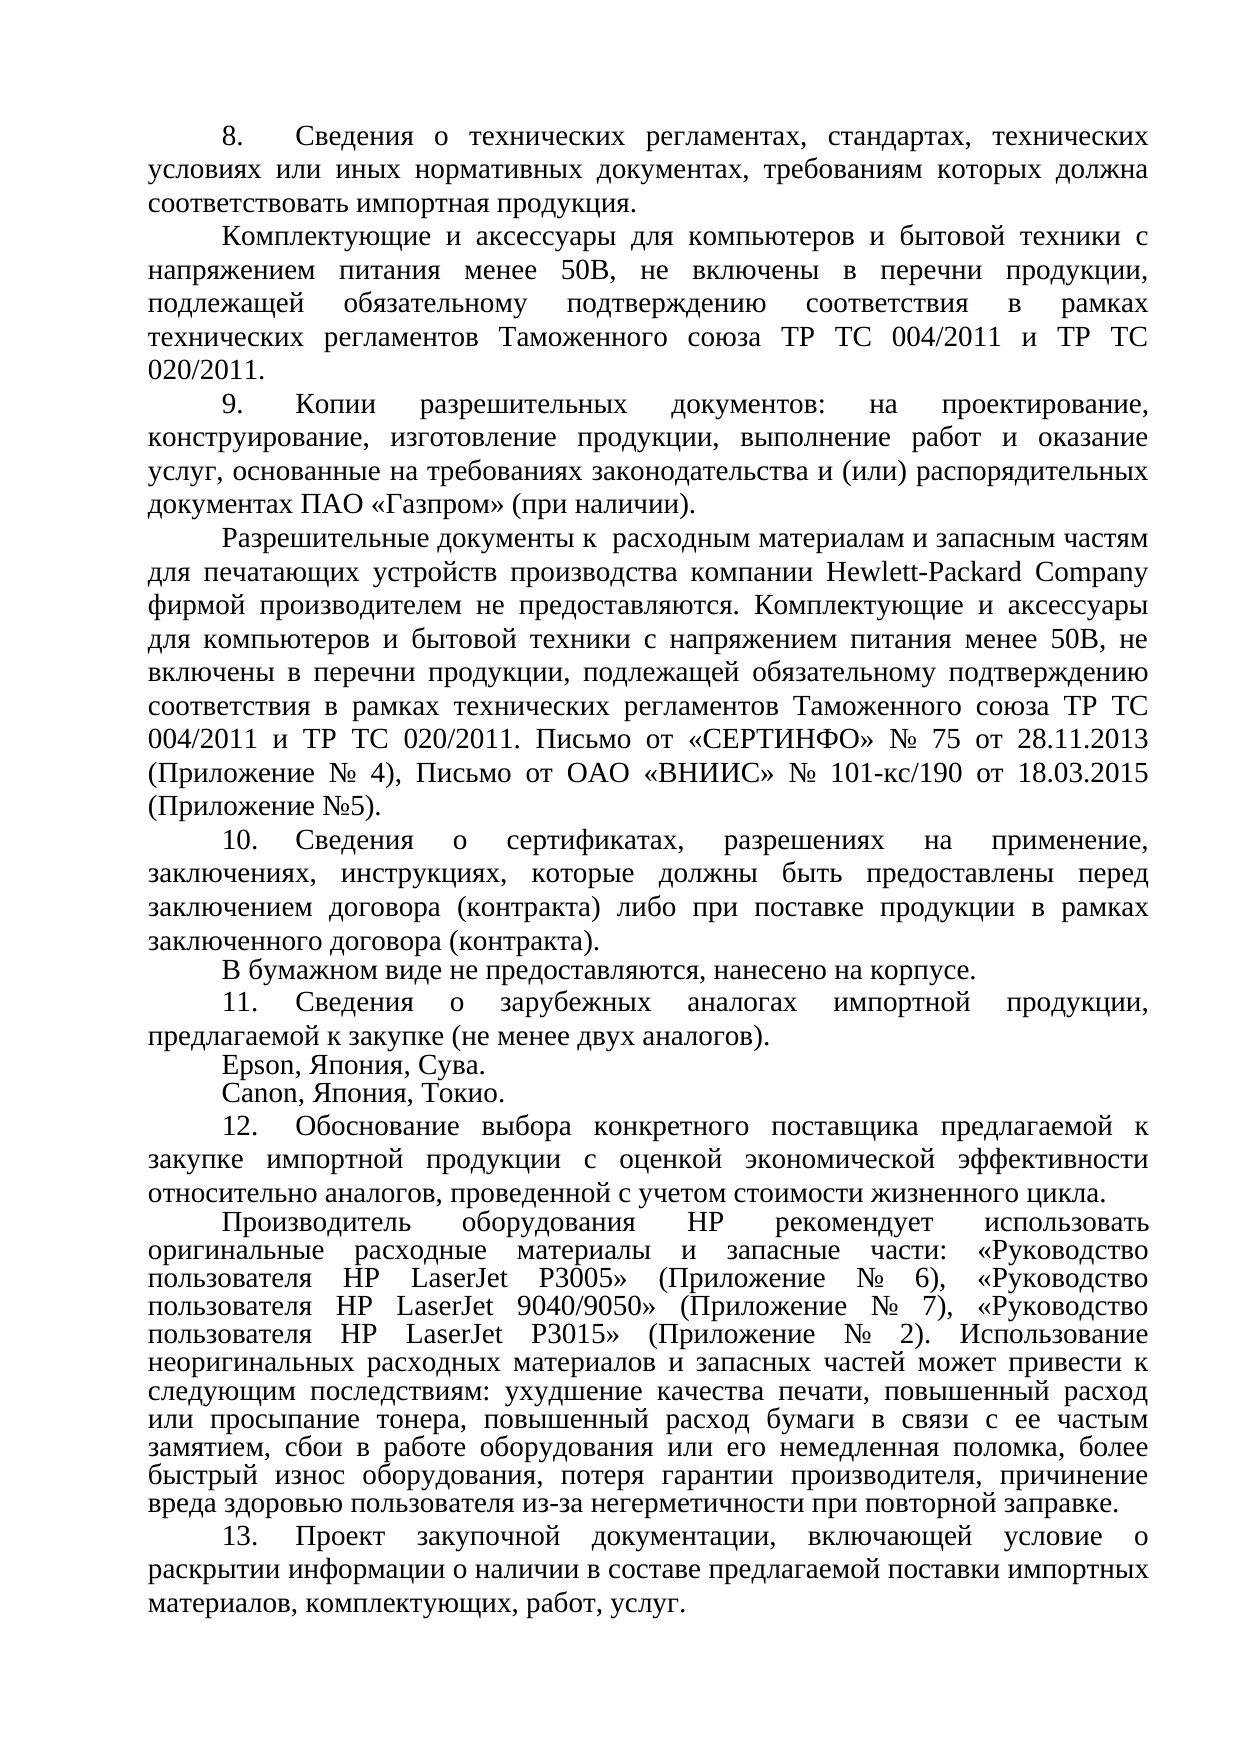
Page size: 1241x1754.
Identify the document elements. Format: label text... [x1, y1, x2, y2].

list Сведения о сертификатах, разрешениях на применение, заключениях, инструкциях, которые должны быть предоставлены перед заключением договора (контракта) либо при поставке продукции в рамках заключенного договора (контракта). [148, 822, 1149, 957]
list Обоснование выбора конкретного поставщика предлагаемой к закупке импортной продукции с оценкой экономической эффективности относительно аналогов, проведенной с учетом стоимости жизненного цикла. [148, 1108, 1149, 1209]
text Разрешительные документы к расходным материалам и запасным частям для печатающих устройств производства компании Hewlett-Packard Company фирмой производителем не предоставляются. Комплектующие и аксессуары для компьютеров и бытовой техники с напряжением питания менее 50В, не включены в перечни продукции, подлежащей обязательному подтверждению соответствия в рамках технических регламентов Таможенного союза ТР ТС 004/2011 и ТР ТС 020/2011. Письмо от «СЕРТИНФО» № 75 от 28.11.2013 (Приложение № 4), Письмо от ОАО «ВНИИС» № 101-кс/190 от 18.03.2015 (Приложение №5). [148, 521, 1149, 822]
list Сведения о технических регламентах, стандартах, технических условиях или иных нормативных документах, требованиям которых должна соответствовать импортная продукция. [148, 118, 1149, 219]
text Canon, Япония, Токио. [148, 1080, 1149, 1108]
list Копии разрешительных документов: на проектирование, конструирование, изготовление продукции, выполнение работ и оказание услуг, основанные на требованиях законодательства и (или) распорядительных документах ПАО «Газпром» (при наличии). [148, 386, 1149, 521]
list Проект закупочной документации, включающей условие о раскрытии информации о наличии в составе предлагаемой поставки импортных материалов, комплектующих, работ, услуг. [148, 1518, 1149, 1619]
text В бумажном виде не предоставляются, нанесено на корпусе. [148, 957, 1149, 985]
text Epson, Япония, Сува. [148, 1052, 1149, 1080]
text Комплектующие и аксессуары для компьютеров и бытовой техники с напряжением питания менее 50В, не включены в перечни продукции, подлежащей обязательному подтверждению соответствия в рамках технических регламентов Таможенного союза ТР ТС 004/2011 и ТР ТС 020/2011. [148, 219, 1149, 386]
list Сведения о зарубежных аналогах импортной продукции, предлагаемой к закупке (не менее двух аналогов). [148, 985, 1149, 1052]
